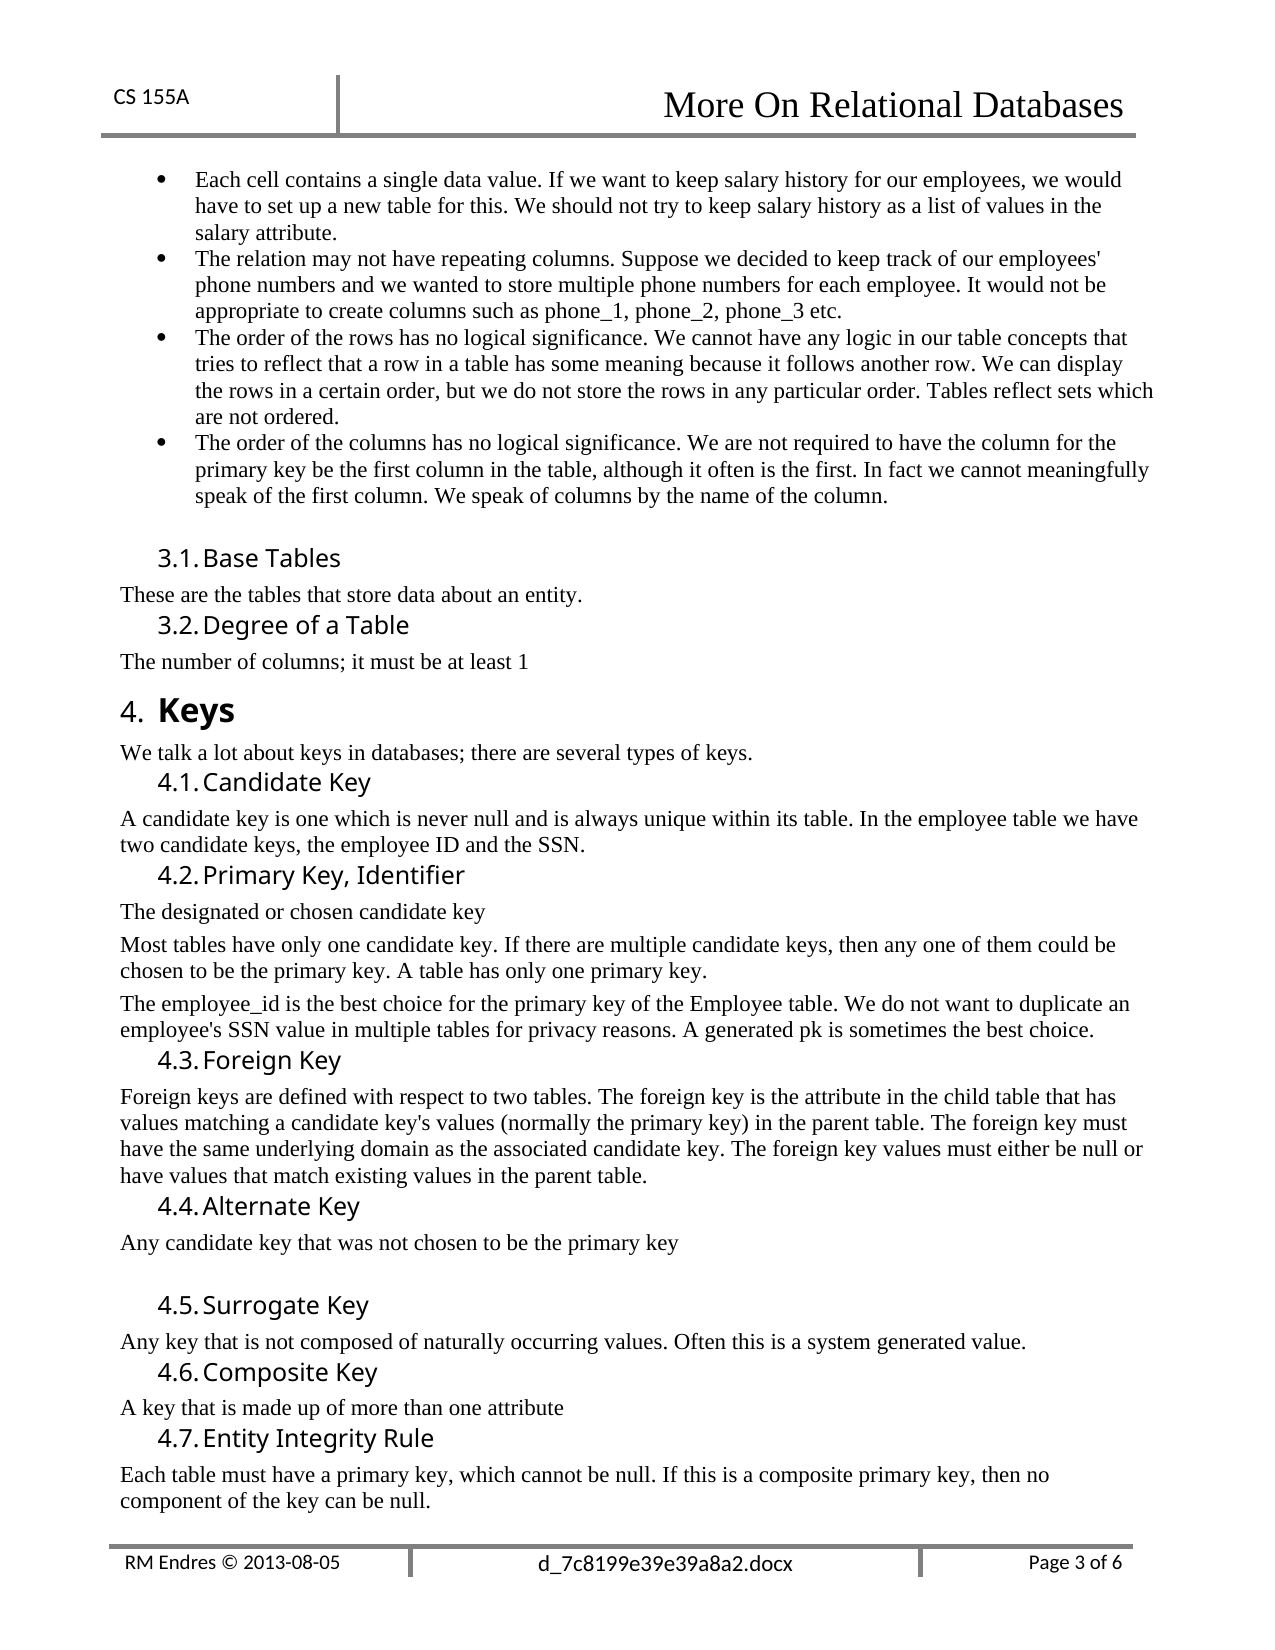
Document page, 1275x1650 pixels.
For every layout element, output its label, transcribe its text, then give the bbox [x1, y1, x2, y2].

text Alternate Key [157, 1188, 1155, 1222]
text The employee_id is the best choice for the primary key of the Employee table. We do not want to duplicate an employee's SSN value in multiple tables for privacy reasons. A generated pk is sometimes the best choice. [120, 990, 1155, 1042]
text Keys [120, 687, 1155, 732]
text Composite Key [157, 1354, 1155, 1388]
text Any candidate key that was not chosen to be the primary key [120, 1228, 1155, 1255]
text Foreign Key [157, 1042, 1155, 1077]
text The order of the columns has no logical significance. We are not required to have the column for the primary key be the first column in the table, although it often is the first. In fact we cannot meaningfully speak of the first column. We speak of columns by the name of the column. [157, 429, 1155, 508]
text The number of columns; it must be at least 1 [120, 648, 1155, 674]
text Foreign keys are defined with respect to two tables. The foreign key is the attribute in the child table that has values matching a candidate key's values (normally the primary key) in the parent table. The foreign key must have the same underlying domain as the associated candidate key. The foreign key values must either be null or have values that match existing values in the parent table. [120, 1083, 1155, 1188]
text Primary Key, Identifier [157, 858, 1155, 892]
text Candidate Key [157, 765, 1155, 799]
text A candidate key is one which is never null and is always unique within its table. In the employee table we have two candidate keys, the employee ID and the SSN. [120, 805, 1155, 858]
text Each table must have a primary key, which cannot be null. If this is a composite primary key, then no component of the key can be null. [120, 1461, 1155, 1514]
text Most tables have only one candidate key. If there are multiple candidate keys, then any one of them could be chosen to be the primary key. A table has only one primary key. [120, 931, 1155, 983]
text Degree of a Table [157, 608, 1155, 642]
text Entity Integrity Rule [157, 1421, 1155, 1455]
text Base Tables [157, 541, 1155, 575]
text The designated or chosen candidate key [120, 898, 1155, 924]
text The order of the rows has no logical significance. We cannot have any logic in our table concepts that tries to reflect that a row in a table has some meaning because it follows another row. We can display the rows in a certain order, but we do not store the rows in any particular order. Tables reflect sets which are not ordered. [157, 324, 1155, 429]
text These are the tables that store data about an entity. [120, 581, 1155, 608]
text The relation may not have repeating columns. Suppose we decided to keep track of our employees' phone numbers and we wanted to store multiple phone numbers for each employee. It would not be appropriate to create columns such as phone_1, phone_2, phone_3 etc. [157, 245, 1155, 324]
text Surrogate Key [157, 1287, 1155, 1322]
text A key that is made up of more than one attribute [120, 1394, 1155, 1421]
text Each cell contains a single data value. If we want to keep salary history for our employees, we would have to set up a new table for this. We should not try to keep salary history as a list of values in the salary attribute. [157, 166, 1155, 245]
text We talk a lot about keys in databases; there are several types of keys. [120, 738, 1155, 765]
text Any key that is not composed of naturally occurring values. Often this is a system generated value. [120, 1328, 1155, 1354]
